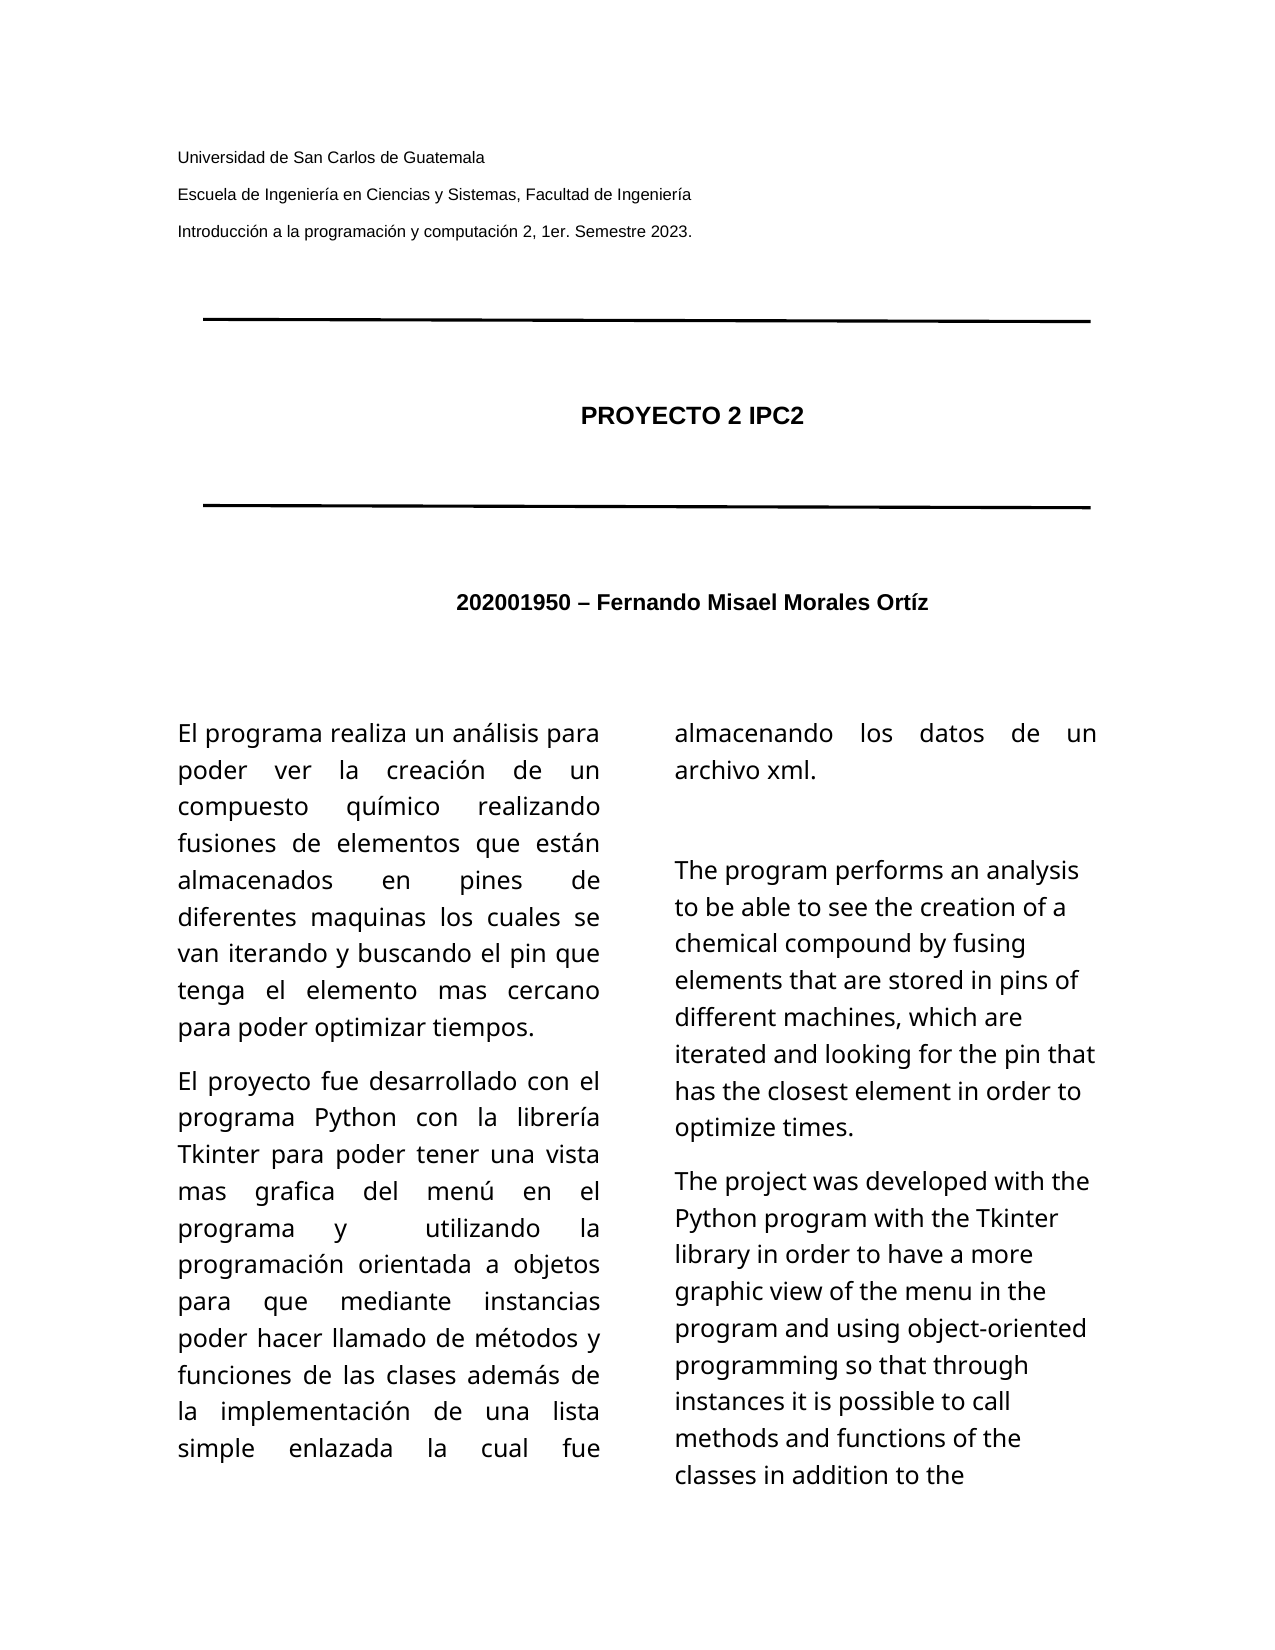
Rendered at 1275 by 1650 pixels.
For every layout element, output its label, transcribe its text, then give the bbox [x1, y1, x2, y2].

text El proyecto fue desarrollado con el programa Python con la librería Tkinter para poder tener una vista mas grafica del menú en el programa y utilizando la programación orientada a objetos para que mediante instancias poder hacer llamado de métodos y funciones de las clases además de la implementación de una lista simple enlazada la cual fue almacenando los datos de un archivo xml. [674, 716, 1098, 786]
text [674, 1163, 1098, 1492]
table_header PROYECTO 2 IPC2 [177, 260, 1208, 495]
text The program performs an analysis to be able to see the creation of a chemical compound by fusing elements that are stored in pins of different machines, which are iterated and looking for the pin that has the closest element in order to optimize times. [674, 853, 1098, 1144]
text El programa realiza un análisis para poder ver la creación de un compuesto químico realizando fusiones de elementos que están almacenados en pines de diferentes maquinas los cuales se van iterando y buscando el pin que tenga el elemento mas cercano para poder optimizar tiempos. [177, 716, 601, 1044]
text El proyecto fue desarrollado con el programa Python con la librería Tkinter para poder tener una vista mas grafica del menú en el programa y utilizando la programación orientada a objetos para que mediante instancias poder hacer llamado de métodos y funciones de las clases además de la implementación de una lista simple enlazada la cual fue almacenando los datos de un archivo xml. [177, 1063, 601, 1465]
table_cell 202001950 – Fernando Misael Morales Ortíz [177, 495, 1208, 669]
